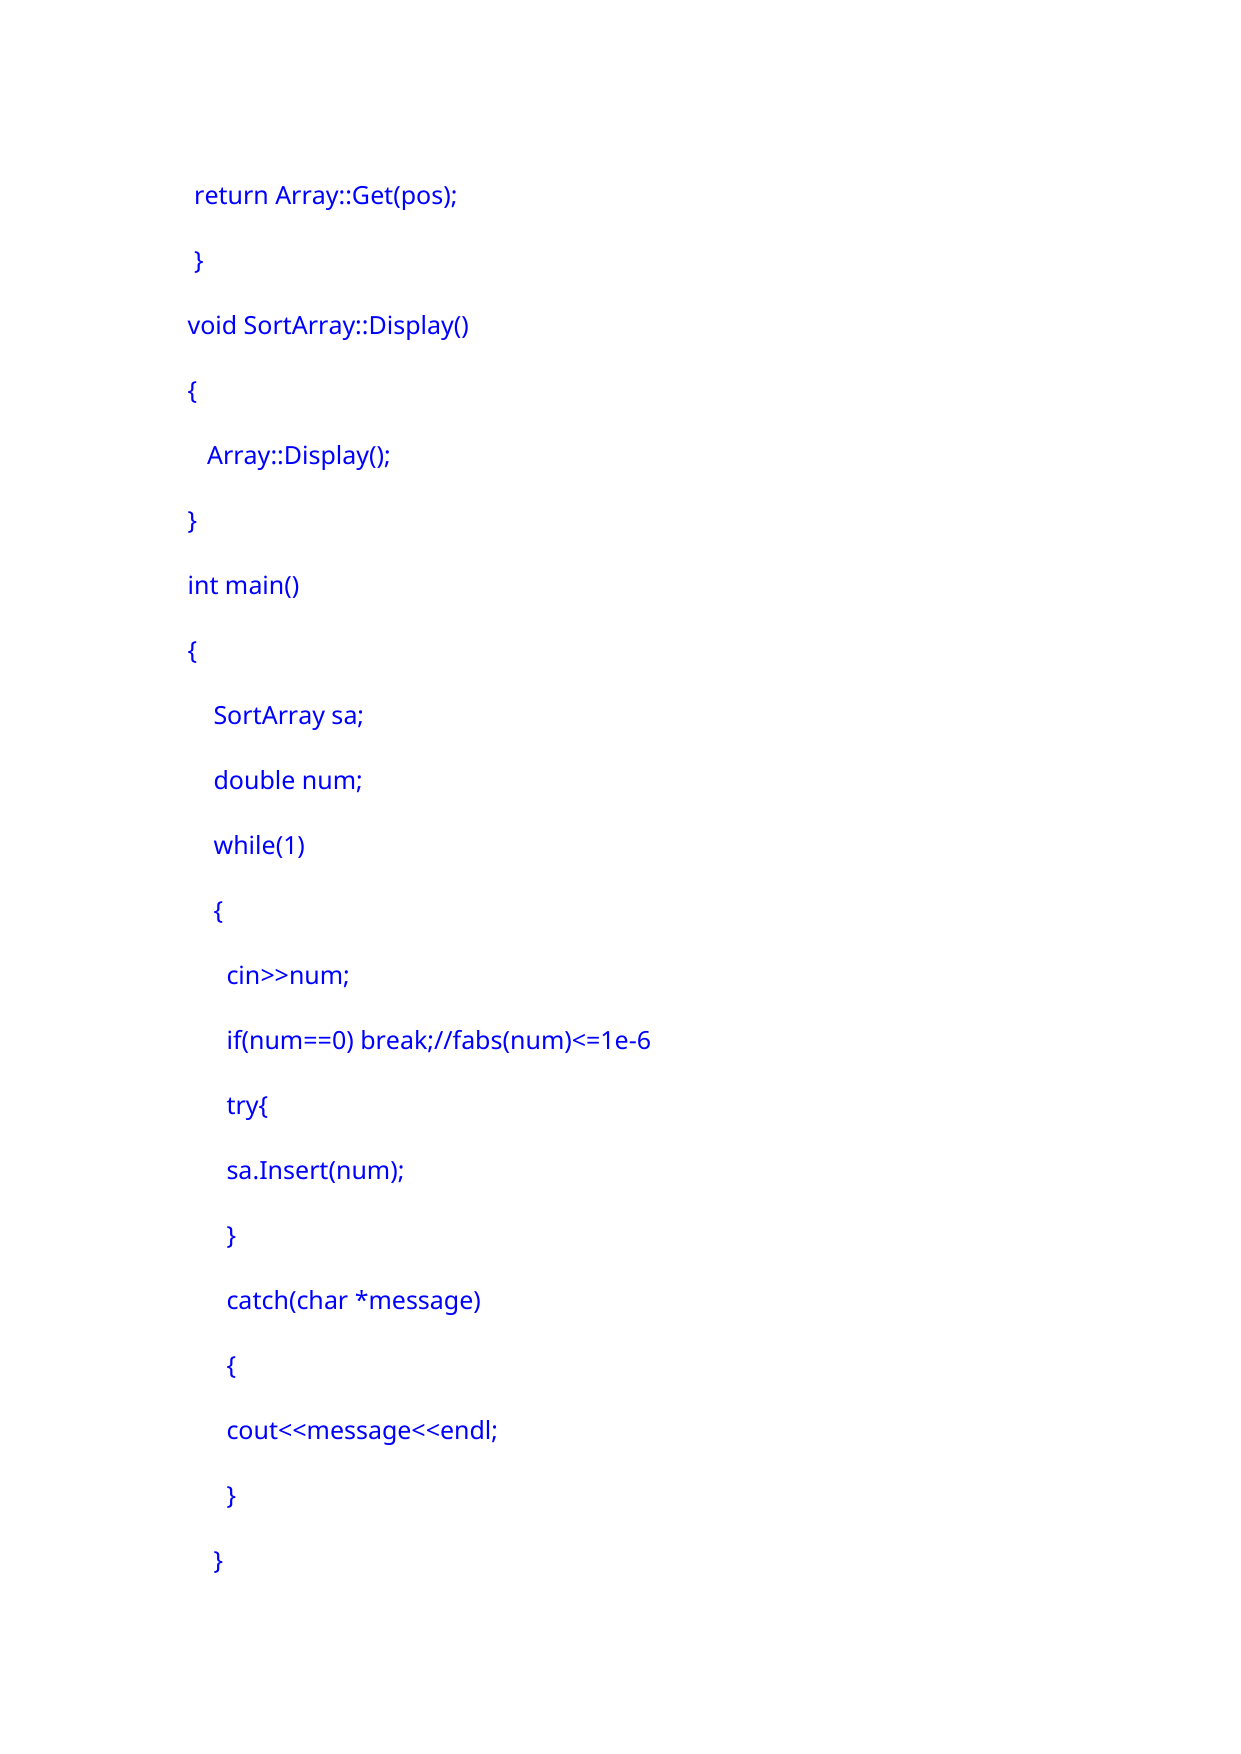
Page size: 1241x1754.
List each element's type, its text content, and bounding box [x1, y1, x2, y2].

text } [187, 1527, 1053, 1592]
text while(1) [187, 812, 1053, 877]
text { [187, 617, 1053, 682]
text SortArray sa; [187, 682, 1053, 747]
text void SortArray::Display() [187, 292, 1053, 357]
text int main() [187, 552, 1053, 617]
text } [187, 1462, 1053, 1527]
text cout<<message<<endl; [187, 1397, 1053, 1462]
text } [187, 1202, 1053, 1267]
text { [187, 1332, 1053, 1397]
text return Array::Get(pos); [187, 162, 1053, 227]
text } [187, 487, 1053, 552]
text } [187, 227, 1053, 292]
text try{ [187, 1072, 1053, 1137]
text sa.Insert(num); [187, 1137, 1053, 1202]
text { [187, 357, 1053, 422]
text catch(char *message) [187, 1267, 1053, 1332]
text { [187, 877, 1053, 942]
text Array::Display(); [187, 422, 1053, 487]
text double num; [187, 747, 1053, 812]
text cin>>num; [187, 942, 1053, 1007]
text if(num==0) break;//fabs(num)<=1e-6 [187, 1007, 1053, 1072]
